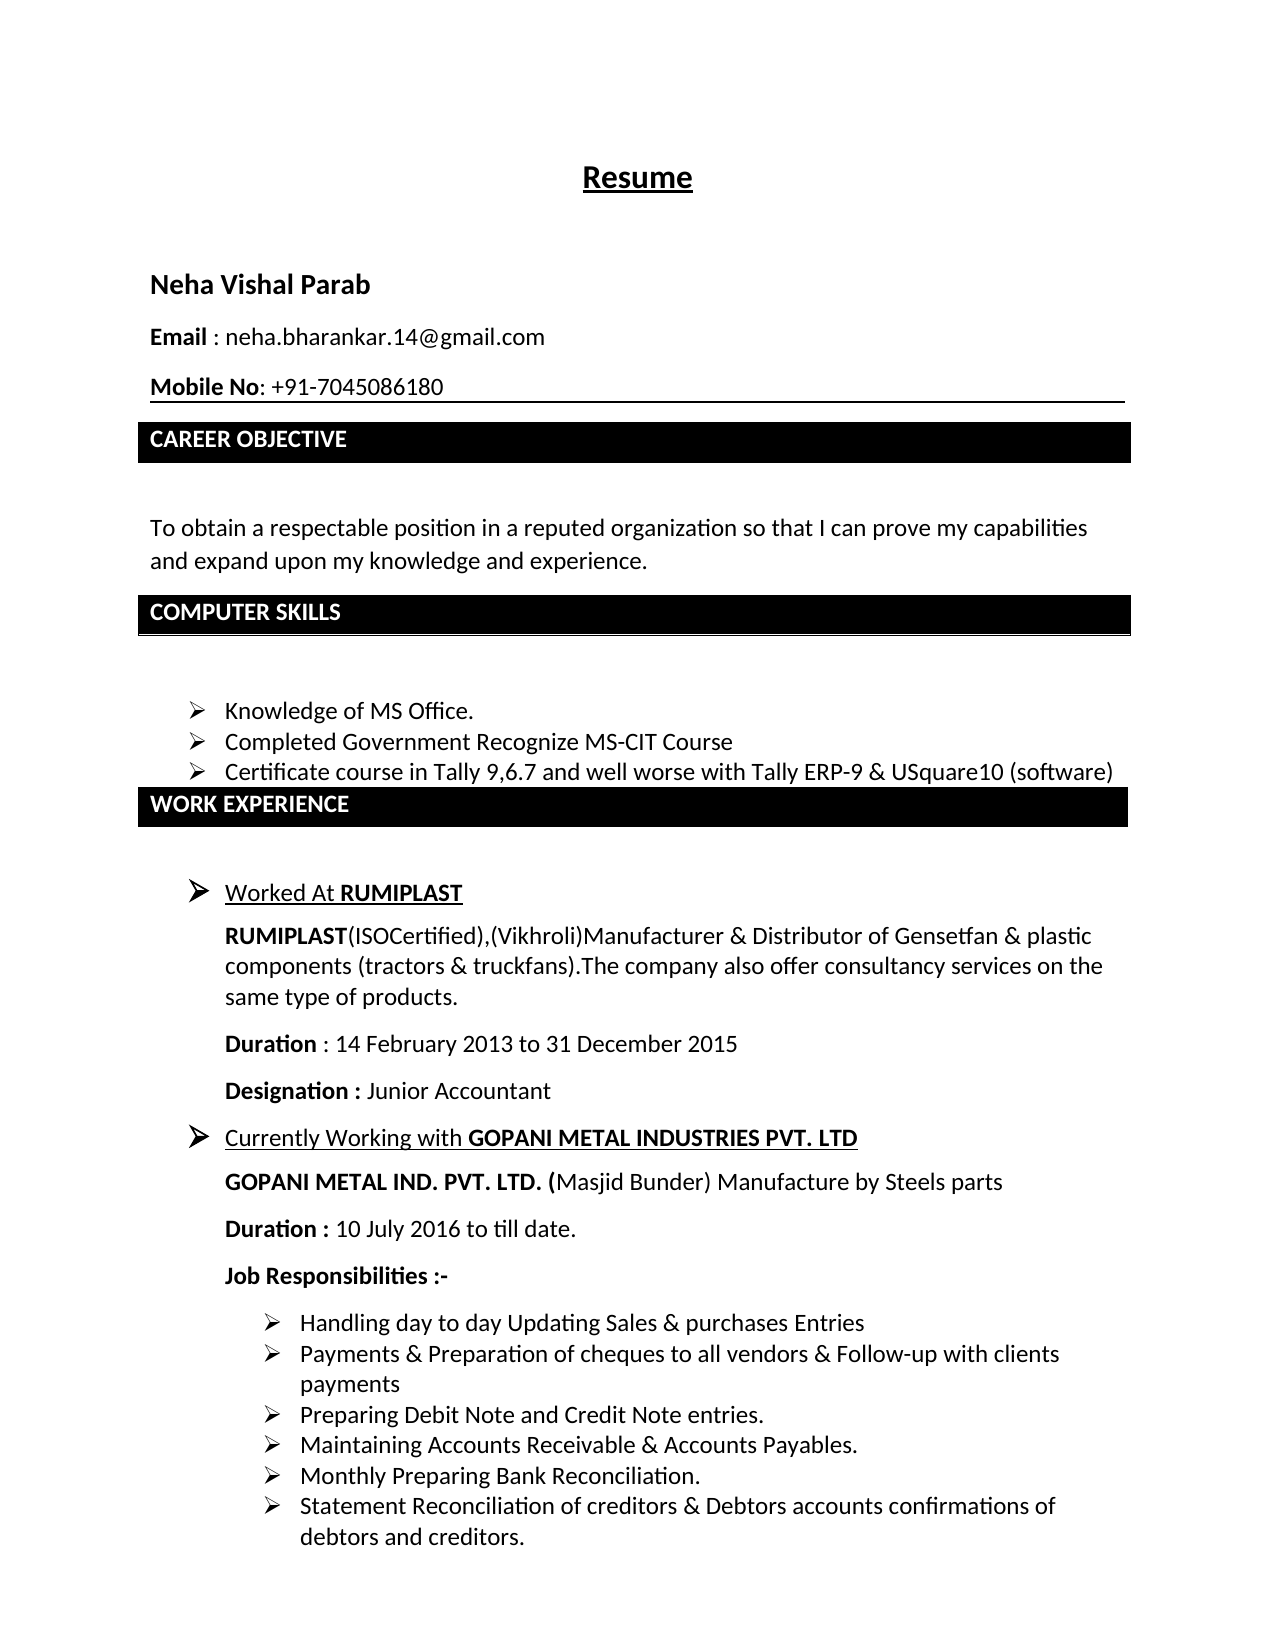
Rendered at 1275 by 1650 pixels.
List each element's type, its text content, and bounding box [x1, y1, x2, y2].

list Handling day to day Updating Sales & purchases Entries [262, 1307, 1125, 1338]
text RUMIPLAST(ISOCertified),(Vikhroli)Manufacturer & Distributor of Gensetfan & plastic components (tractors & truckfans).The company also offer consultancy services on the same type of products. [225, 920, 1144, 1012]
list Statement Reconciliation of creditors & Debtors accounts confirmations of debtors and creditors. [262, 1490, 1125, 1551]
text Job Responsibilities :- [225, 1260, 1144, 1291]
table_header CAREER OBJECTIVE [139, 423, 1130, 462]
text Duration : 14 February 2013 to 31 December 2015 [225, 1028, 1144, 1059]
list Preparing Debit Note and Credit Note entries. [262, 1399, 1125, 1429]
list Payments & Preparation of cheques to all vendors & Follow-up with clients payments [262, 1338, 1125, 1399]
list Maintaining Accounts Receivable & Accounts Payables. [262, 1429, 1125, 1460]
text Designation : Junior Accountant [225, 1075, 1144, 1106]
text To obtain a respectable position in a reputed organization so that I can prove my capabilities and expand upon my knowledge and experience. [150, 512, 1125, 576]
table_header COMPUTER SKILLS [139, 596, 1130, 634]
text Mobile No: +91-7045086180 [150, 371, 1125, 401]
list Monthly Preparing Bank Reconciliation. [262, 1460, 1125, 1490]
text GOPANI METAL IND. PVT. LTD. (Masjid Bunder) Manufacture by Steels parts [225, 1166, 1144, 1196]
text Email : neha.bharankar.14@gmail.com [150, 321, 1125, 352]
subtitle Completed Government Recognize MS-CIT Course [187, 726, 1125, 756]
list Currently Working with GOPANI METAL INDUSTRIES PVT. LTD [187, 1123, 1144, 1153]
text Duration : 10 July 2016 to till date. [225, 1213, 1144, 1243]
list Worked At RUMIPLAST [187, 877, 1144, 907]
text Neha Vishal Parab [150, 266, 1125, 302]
subtitle Certificate course in Tally 9,6.7 and well worse with Tally ERP-9 & USquare10 (software) [187, 756, 1125, 787]
table_header WORK EXPERIENCE [139, 788, 1127, 826]
list Knowledge of MS Office. [187, 685, 1120, 726]
text Resume [150, 156, 1125, 196]
